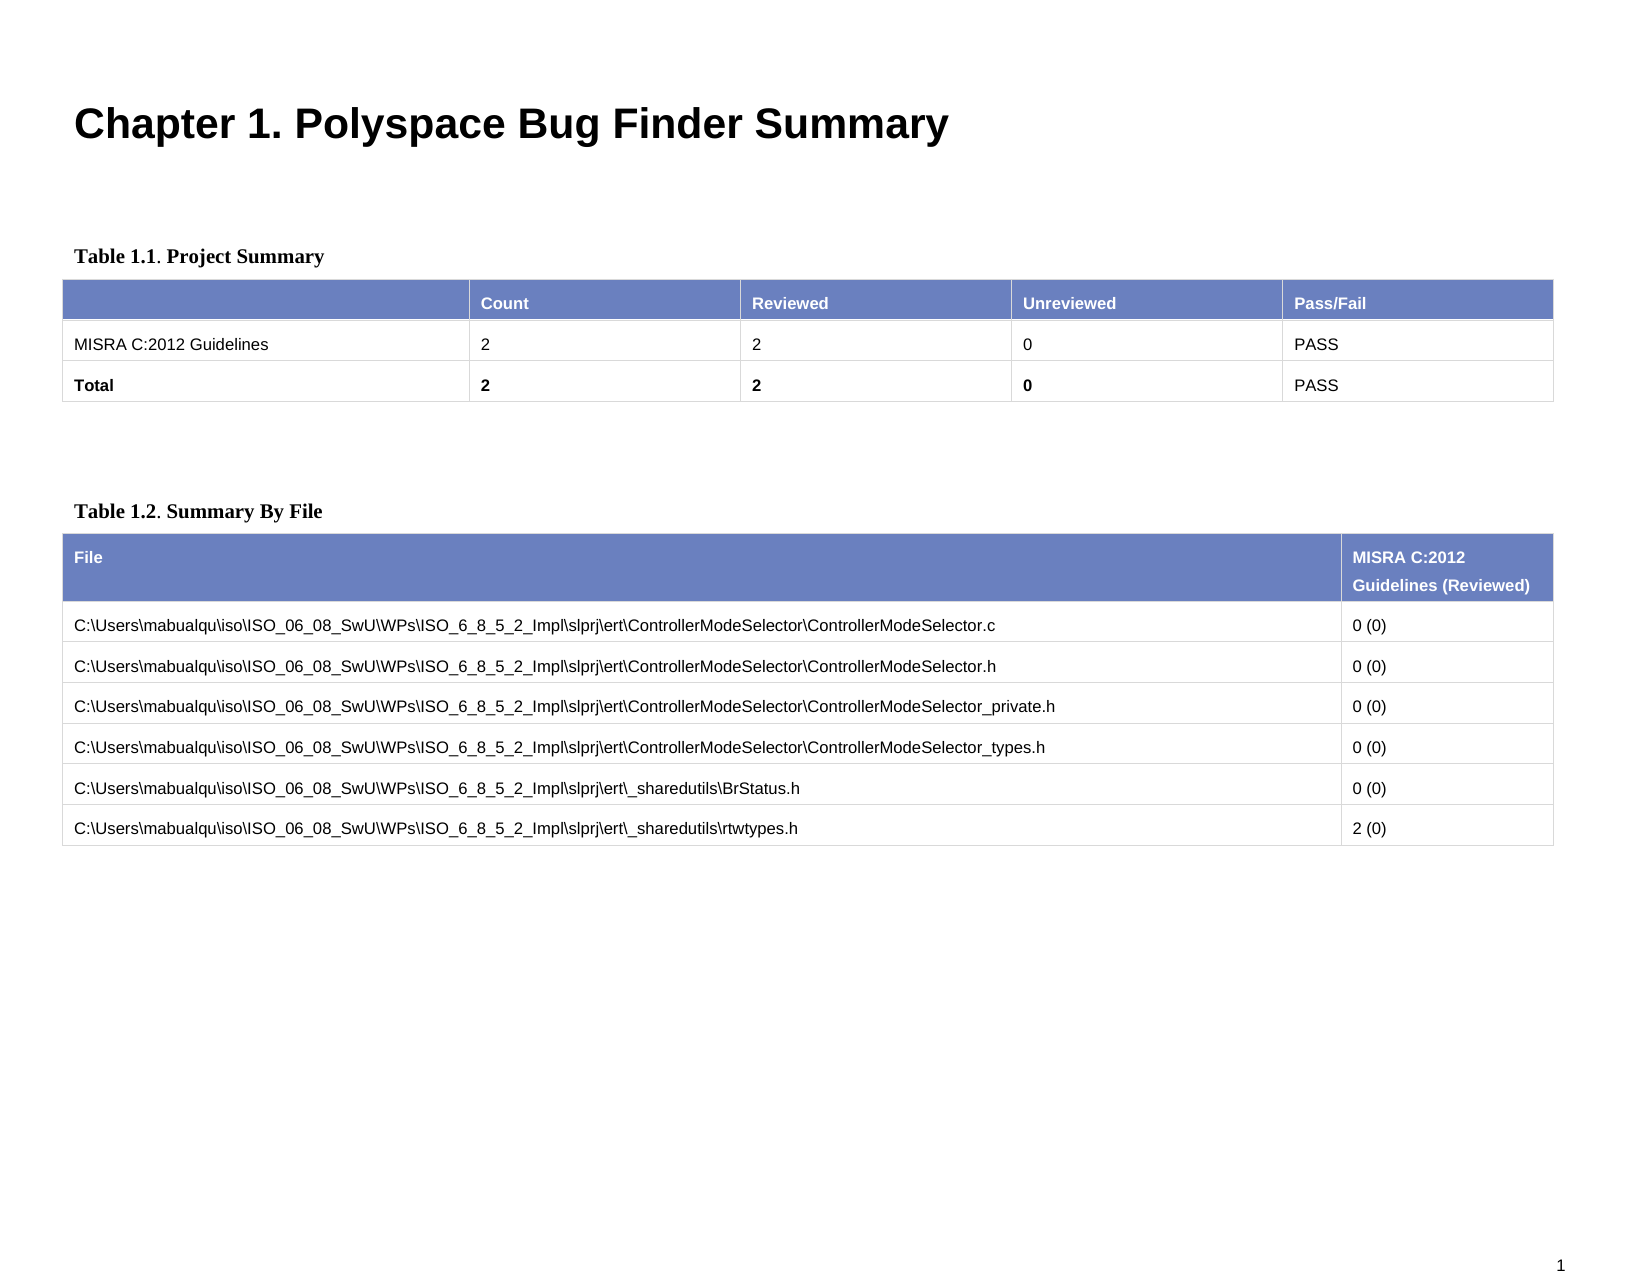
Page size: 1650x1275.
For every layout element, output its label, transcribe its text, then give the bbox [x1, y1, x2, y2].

table_cell C:\Users\mabualqu\iso\ISO_06_08_SwU\WPs\ISO_6_8_5_2_Impl\slprj\ert\_sharedutils\rtwtypes.h [63, 805, 1341, 844]
table_cell C:\Users\mabualqu\iso\ISO_06_08_SwU\WPs\ISO_6_8_5_2_Impl\slprj\ert\ControllerModeSelector\ControllerModeSelector.c [63, 602, 1341, 641]
table_cell 0 (0) [1342, 642, 1553, 682]
table_header Count [470, 280, 740, 319]
table_header File [63, 534, 1341, 601]
table_cell C:\Users\mabualqu\iso\ISO_06_08_SwU\WPs\ISO_6_8_5_2_Impl\slprj\ert\ControllerModeSelector\ControllerModeSelector_private.h [63, 683, 1341, 723]
table_cell 2 [741, 361, 1011, 401]
table_header Unreviewed [1012, 280, 1282, 319]
text Chapter 1. Polyspace Bug Finder Summary [74, 91, 1565, 148]
table_cell 2 [470, 361, 740, 401]
table_cell 0 (0) [1342, 683, 1553, 723]
table_header Reviewed [741, 280, 1011, 319]
title Table 1.2. Summary By File [74, 496, 1565, 523]
table_header MISRA C:2012 Guidelines (Reviewed) [1342, 534, 1553, 601]
table_header Pass/Fail [1283, 280, 1553, 319]
table_cell 0 (0) [1342, 764, 1553, 804]
table_header [63, 280, 469, 319]
table_cell 2 [470, 321, 740, 360]
table_cell C:\Users\mabualqu\iso\ISO_06_08_SwU\WPs\ISO_6_8_5_2_Impl\slprj\ert\_sharedutils\BrStatus.h [63, 764, 1341, 804]
table_cell 2 (0) [1342, 805, 1553, 844]
table_cell 0 [1012, 361, 1282, 401]
table_cell MISRA C:2012 Guidelines [63, 321, 469, 360]
table_cell PASS [1283, 321, 1553, 360]
table_cell 0 [1012, 321, 1282, 360]
table_cell C:\Users\mabualqu\iso\ISO_06_08_SwU\WPs\ISO_6_8_5_2_Impl\slprj\ert\ControllerModeSelector\ControllerModeSelector.h [63, 642, 1341, 682]
table_cell 0 (0) [1342, 602, 1553, 641]
table_cell Total [63, 361, 469, 401]
title Table 1.1. Project Summary [74, 241, 1565, 268]
table_cell 0 (0) [1342, 724, 1553, 763]
table_cell PASS [1283, 361, 1553, 401]
table_cell C:\Users\mabualqu\iso\ISO_06_08_SwU\WPs\ISO_6_8_5_2_Impl\slprj\ert\ControllerModeSelector\ControllerModeSelector_types.h [63, 724, 1341, 763]
table_cell 2 [741, 321, 1011, 360]
